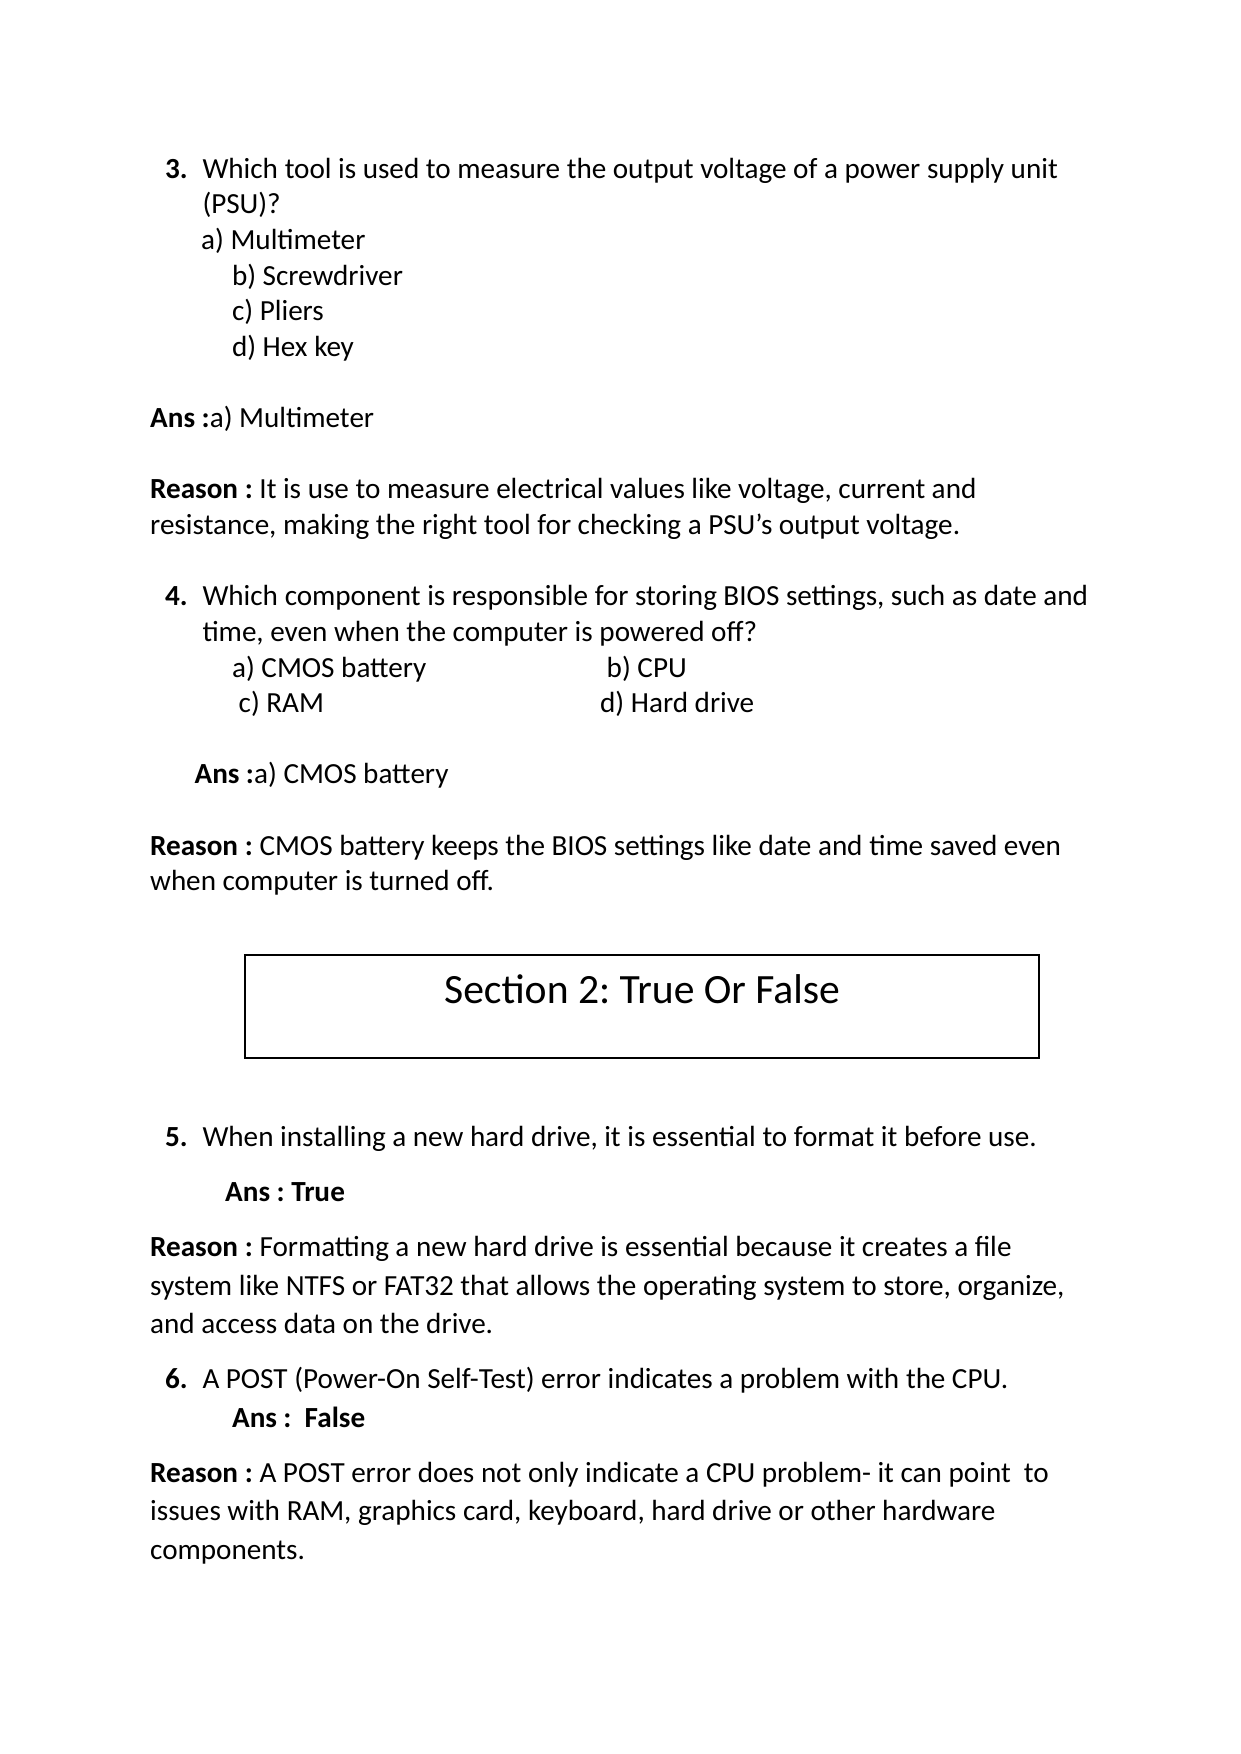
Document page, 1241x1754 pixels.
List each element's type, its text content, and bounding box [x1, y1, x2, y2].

list Which component is responsible for storing BIOS settings, such as date and time, even when the computer is powered off? [165, 577, 1090, 649]
text Ans : True [194, 1173, 1090, 1209]
list Which tool is used to measure the output voltage of a power supply unit (PSU)? [165, 150, 1090, 221]
list A POST (Power-On Self-Test) error indicates a problem with the CPU. [165, 1360, 1090, 1396]
text a) Multimeter [194, 221, 1090, 257]
text d) Hex key [232, 328, 1090, 364]
text Reason : CMOS battery keeps the BIOS settings like date and time saved even when computer is turned off. [150, 827, 1090, 898]
text c) Pliers [232, 292, 1090, 328]
text b) Screwdriver [232, 257, 1090, 292]
text Ans :a) Multimeter [150, 399, 1090, 435]
list Ans : False [232, 1399, 1090, 1434]
text Ans :a) CMOS battery [194, 756, 1090, 791]
text Reason : A POST error does not only indicate a CPU problem- it can point to issues with RAM, graphics card, keyboard, hard drive or other hardware components. [150, 1454, 1090, 1566]
text Reason : Formatting a new hard drive is essential because it creates a file system like NTFS or FAT32 that allows the operating system to store, organize, and access data on the drive. [150, 1228, 1090, 1341]
text c) RAM d) Hard drive [232, 684, 1090, 720]
list When installing a new hard drive, it is essential to format it before use. [165, 1118, 1090, 1154]
text Reason : It is use to measure electrical values like voltage, current and resistance, making the right tool for checking a PSU’s output voltage. [150, 471, 1090, 542]
text a) CMOS battery b) CPU [232, 649, 1090, 684]
